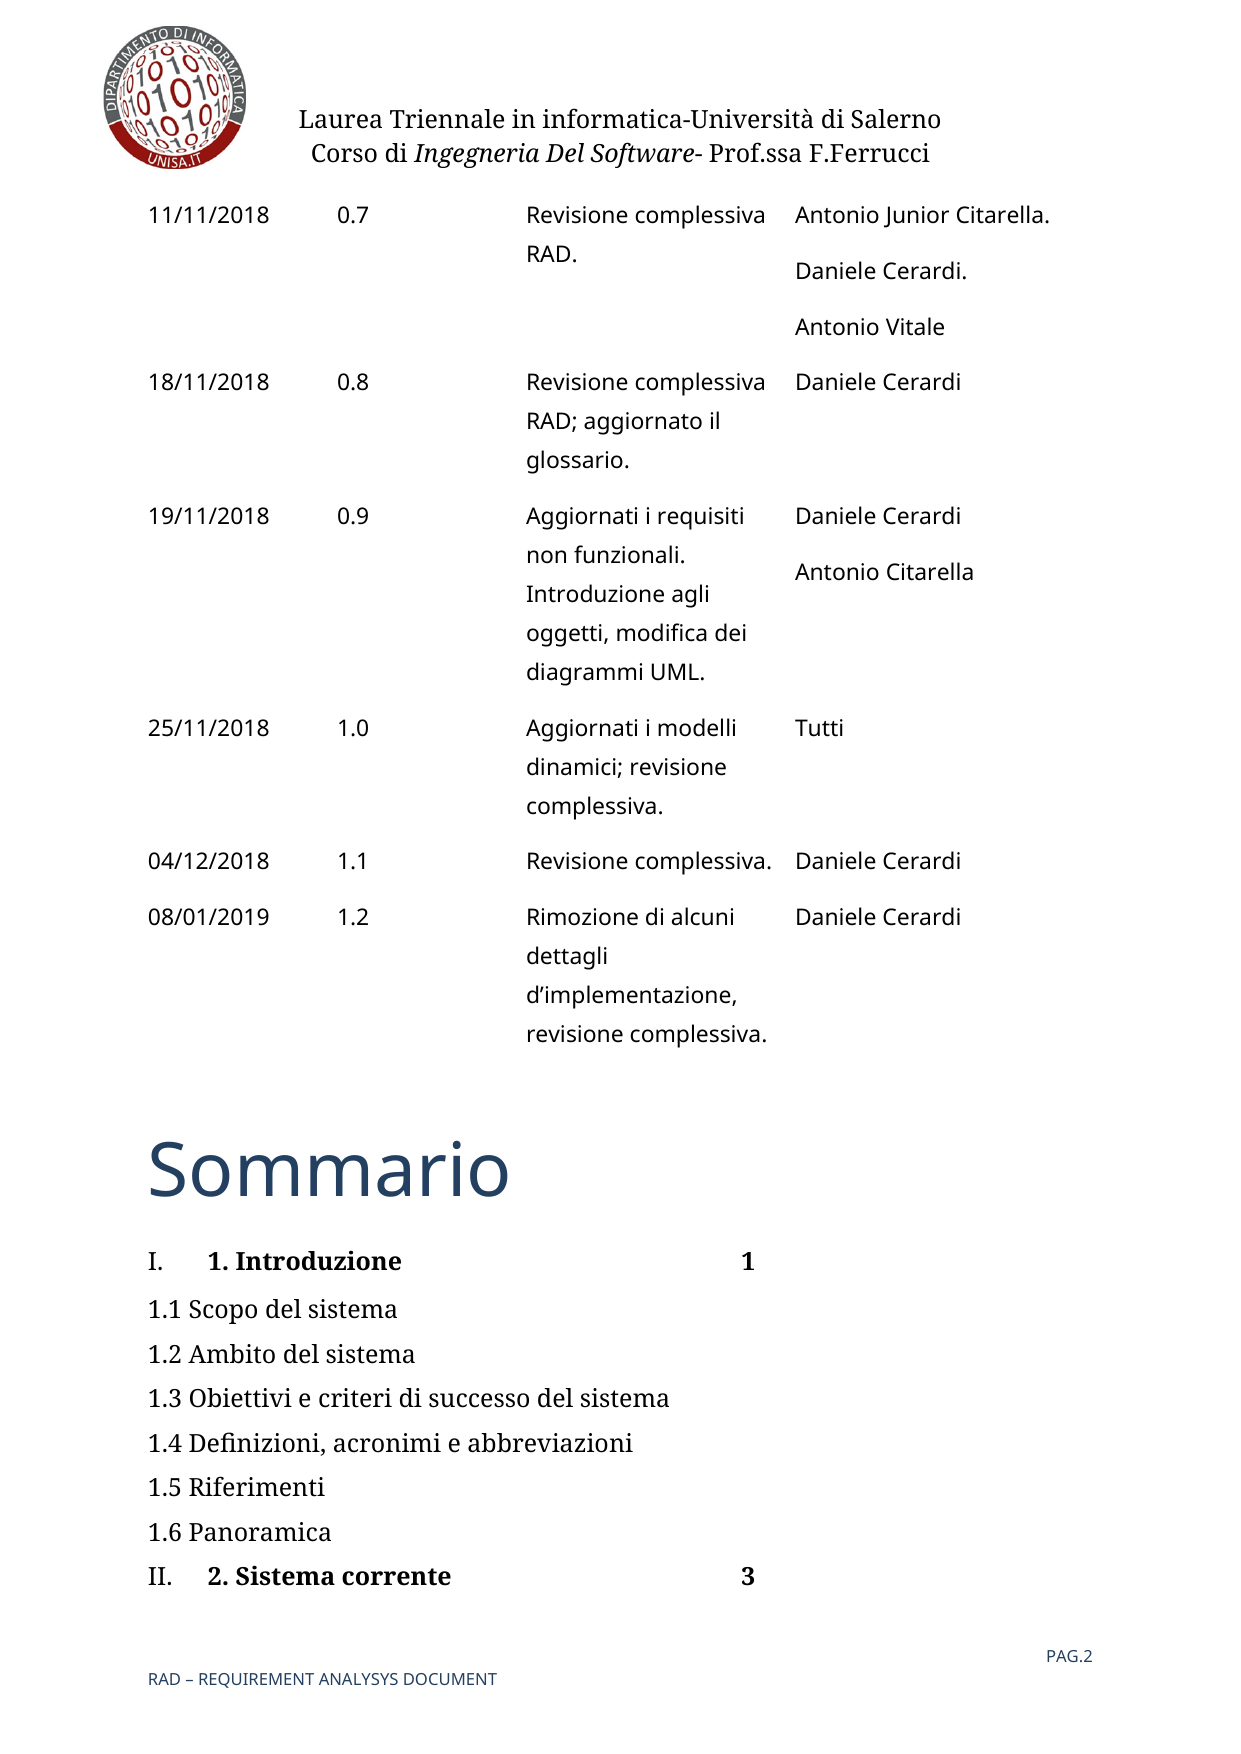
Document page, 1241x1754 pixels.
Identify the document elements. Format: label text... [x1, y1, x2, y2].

table_cell Aggiornati i modelli dinamici; revisione complessiva. [515, 711, 783, 844]
table_cell Revisione complessiva RAD; aggiornato il glossario. [515, 366, 783, 499]
table_cell Antonio Junior Citarella. Daniele Cerardi. Antonio Vitale [784, 199, 1069, 365]
picture [103, 26, 246, 169]
table_cell Revisione complessiva RAD. [515, 199, 783, 365]
table_cell Aggiornati i requisiti non funzionali. Introduzione agli oggetti, modifica dei diagrammi UML. [515, 500, 783, 710]
table_cell 25/11/2018 [137, 711, 325, 844]
table_cell Rimozione di alcuni dettagli d’implementazione, revisione complessiva. [515, 901, 783, 1072]
table_cell Tutti [784, 711, 1069, 844]
table_cell 1.1 [326, 845, 514, 899]
table_cell Revisione complessiva. [515, 845, 783, 899]
table_cell 1.0 [326, 711, 514, 844]
table_cell 18/11/2018 [137, 366, 325, 499]
table_cell 11/11/2018 [137, 199, 325, 365]
table_cell Daniele Cerardi [784, 845, 1069, 899]
table_cell Daniele Cerardi [784, 901, 1069, 1072]
table_cell 1.2 [326, 901, 514, 1072]
table_cell 04/12/2018 [137, 845, 325, 899]
table_cell 0.8 [326, 366, 514, 499]
table_cell Daniele Cerardi Antonio Citarella [784, 500, 1069, 710]
text Sommario [148, 1116, 1092, 1218]
table_cell 0.7 [326, 199, 514, 365]
table_cell 08/01/2019 [137, 901, 325, 1072]
table_cell Daniele Cerardi [784, 366, 1069, 499]
table_cell 0.9 [326, 500, 514, 710]
table_cell 19/11/2018 [137, 500, 325, 710]
